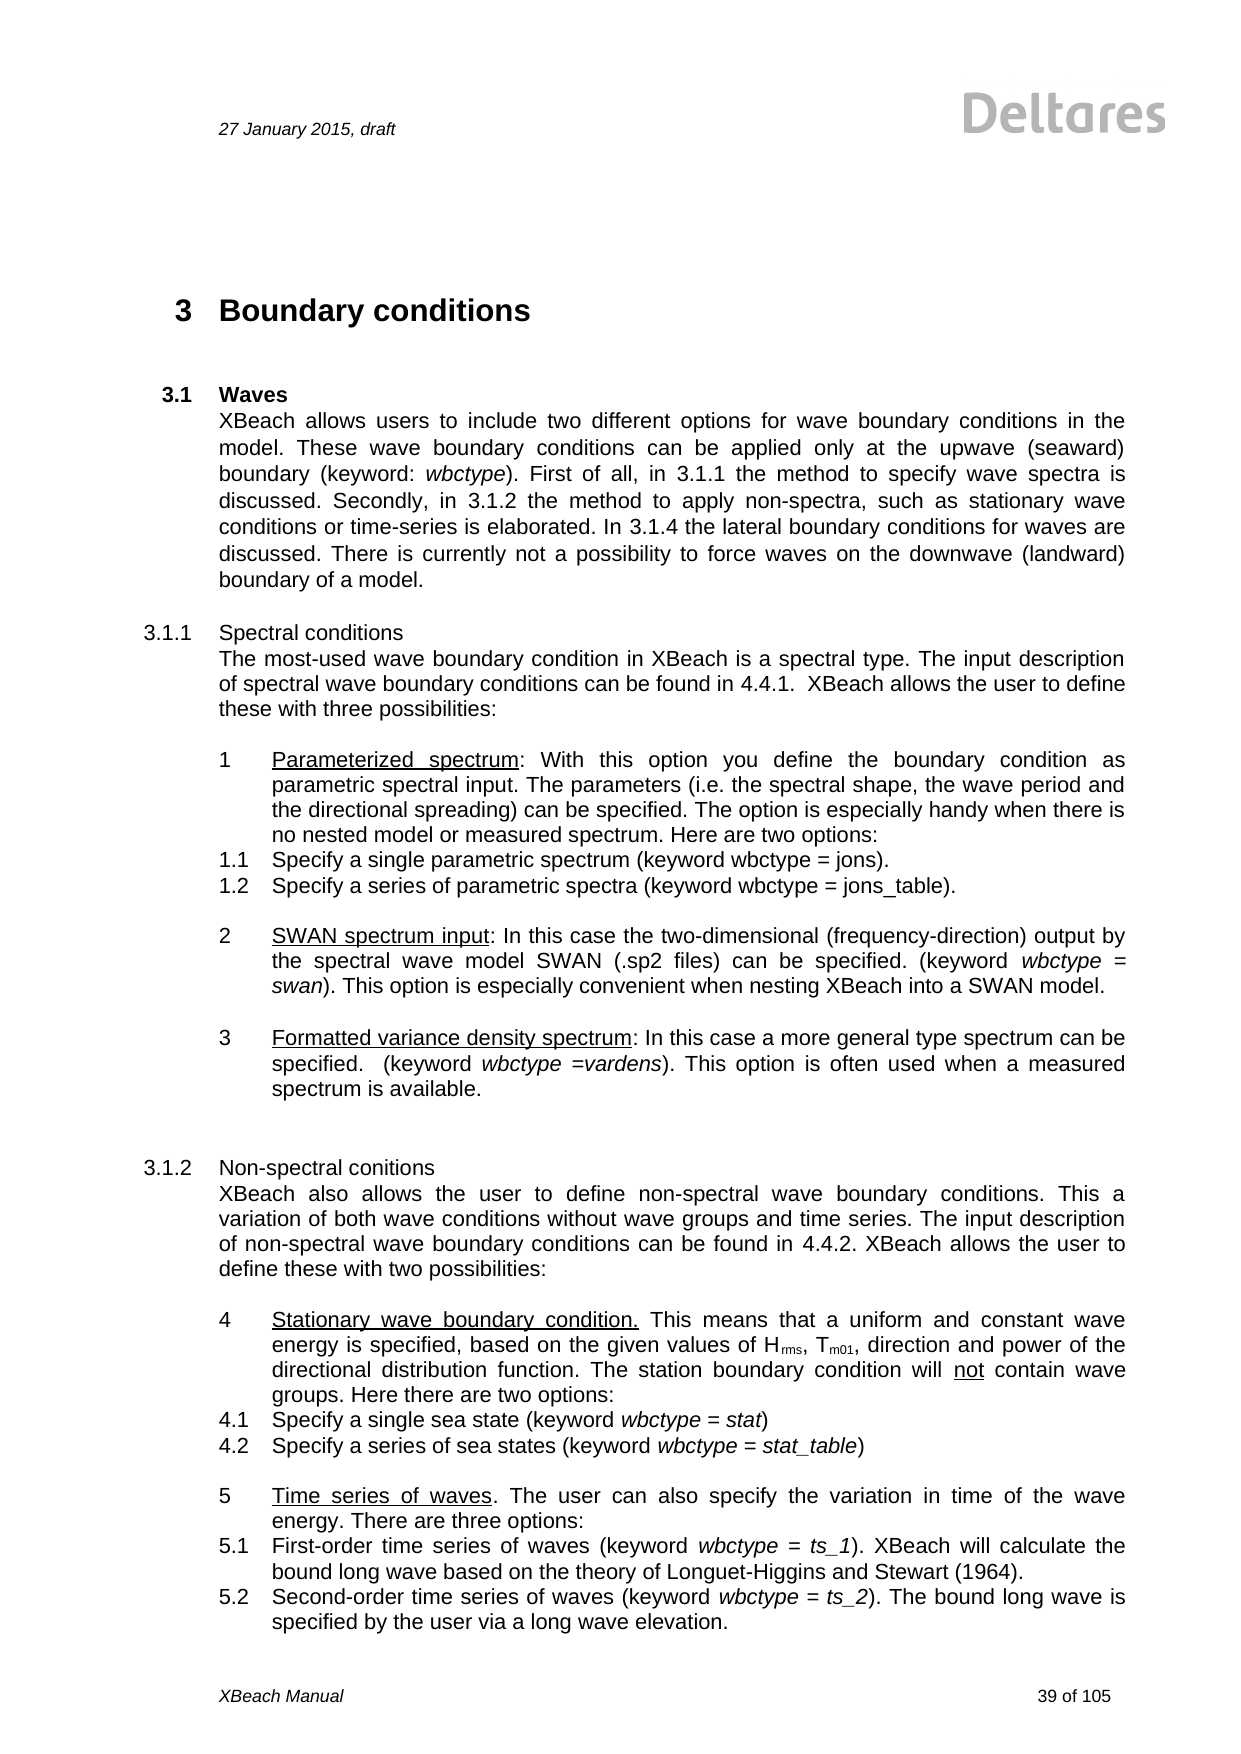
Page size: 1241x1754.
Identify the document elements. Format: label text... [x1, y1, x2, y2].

text XBeach allows users to include two different options for wave boundary conditions in the model. These wave boundary conditions can be applied only at the upwave (seaward) boundary (keyword: wbctype). First of all, in 3.1.1 the method to specify wave spectra is discussed. Secondly, in 3.1.2 the method to apply non-spectra, such as stationary wave conditions or time-series is elaborated. In 3.1.3 the lateral boundary conditions for waves are discussed. There is currently not a possibility to force waves on the downwave (landward) boundary of a model. [218, 407, 1126, 593]
subtitle Spectral conditions [192, 619, 1126, 646]
list First-order time series of waves (keyword wbctype = ts_1). XBeach will calculate the bound long wave based on the theory of Longuet-Higgins and Stewart (1964). [218, 1533, 1126, 1584]
text XBeach also allows the user to define non-spectral wave boundary conditions. This a variation of both wave conditions without wave groups and time series. The input description of non-spectral wave boundary conditions can be found in 4.4.2. XBeach allows the user to define these with two possibilities: [218, 1181, 1126, 1281]
picture [964, 75, 1166, 133]
list Second-order time series of waves (keyword wbctype = ts_2). The bound long wave is specified by the user via a long wave elevation. [218, 1584, 1126, 1634]
subtitle Non-spectral conitions [192, 1154, 1126, 1181]
list Specify a single parametric spectrum (keyword wbctype = jons). [218, 847, 1126, 873]
subtitle Waves [192, 381, 1126, 407]
subtitle Boundary conditions [192, 292, 1126, 328]
text The most-used wave boundary condition in XBeach is a spectral type. The input description of spectral wave boundary conditions can be found in 4.4.1. XBeach allows the user to define these with three possibilities: [218, 646, 1126, 721]
list Specify a series of sea states (keyword wbctype = stat_table) [218, 1433, 1126, 1458]
list Time series of waves. The user can also specify the variation in time of the wave energy. There are three options: [218, 1483, 1126, 1533]
list Stationary wave boundary condition. This means that a uniform and constant wave energy is specified, based on the given values of Hrms, Tm01, direction and power of the directional distribution function. The station boundary condition will not contain wave groups. Here there are two options: [218, 1307, 1126, 1407]
list Formatted variance density spectrum: In this case a more general type spectrum can be specified. (keyword wbctype =vardens). This option is often used when a measured spectrum is available. [218, 1025, 1126, 1101]
list Parameterized spectrum: With this option you define the boundary condition as parametric spectral input. The parameters (i.e. the spectral shape, the wave period and the directional spreading) can be specified. The option is especially handy when there is no nested model or measured spectrum. Here are two options: [218, 747, 1126, 847]
list SWAN spectrum input: In this case the two-dimensional (frequency-direction) output by the spectral wave model SWAN (.sp2 files) can be specified. (keyword wbctype = swan). This option is especially convenient when nesting XBeach into a SWAN model. [218, 923, 1126, 999]
list Specify a series of parametric spectra (keyword wbctype = jons_table). [218, 873, 1126, 898]
list Specify a single sea state (keyword wbctype = stat) [218, 1407, 1126, 1433]
